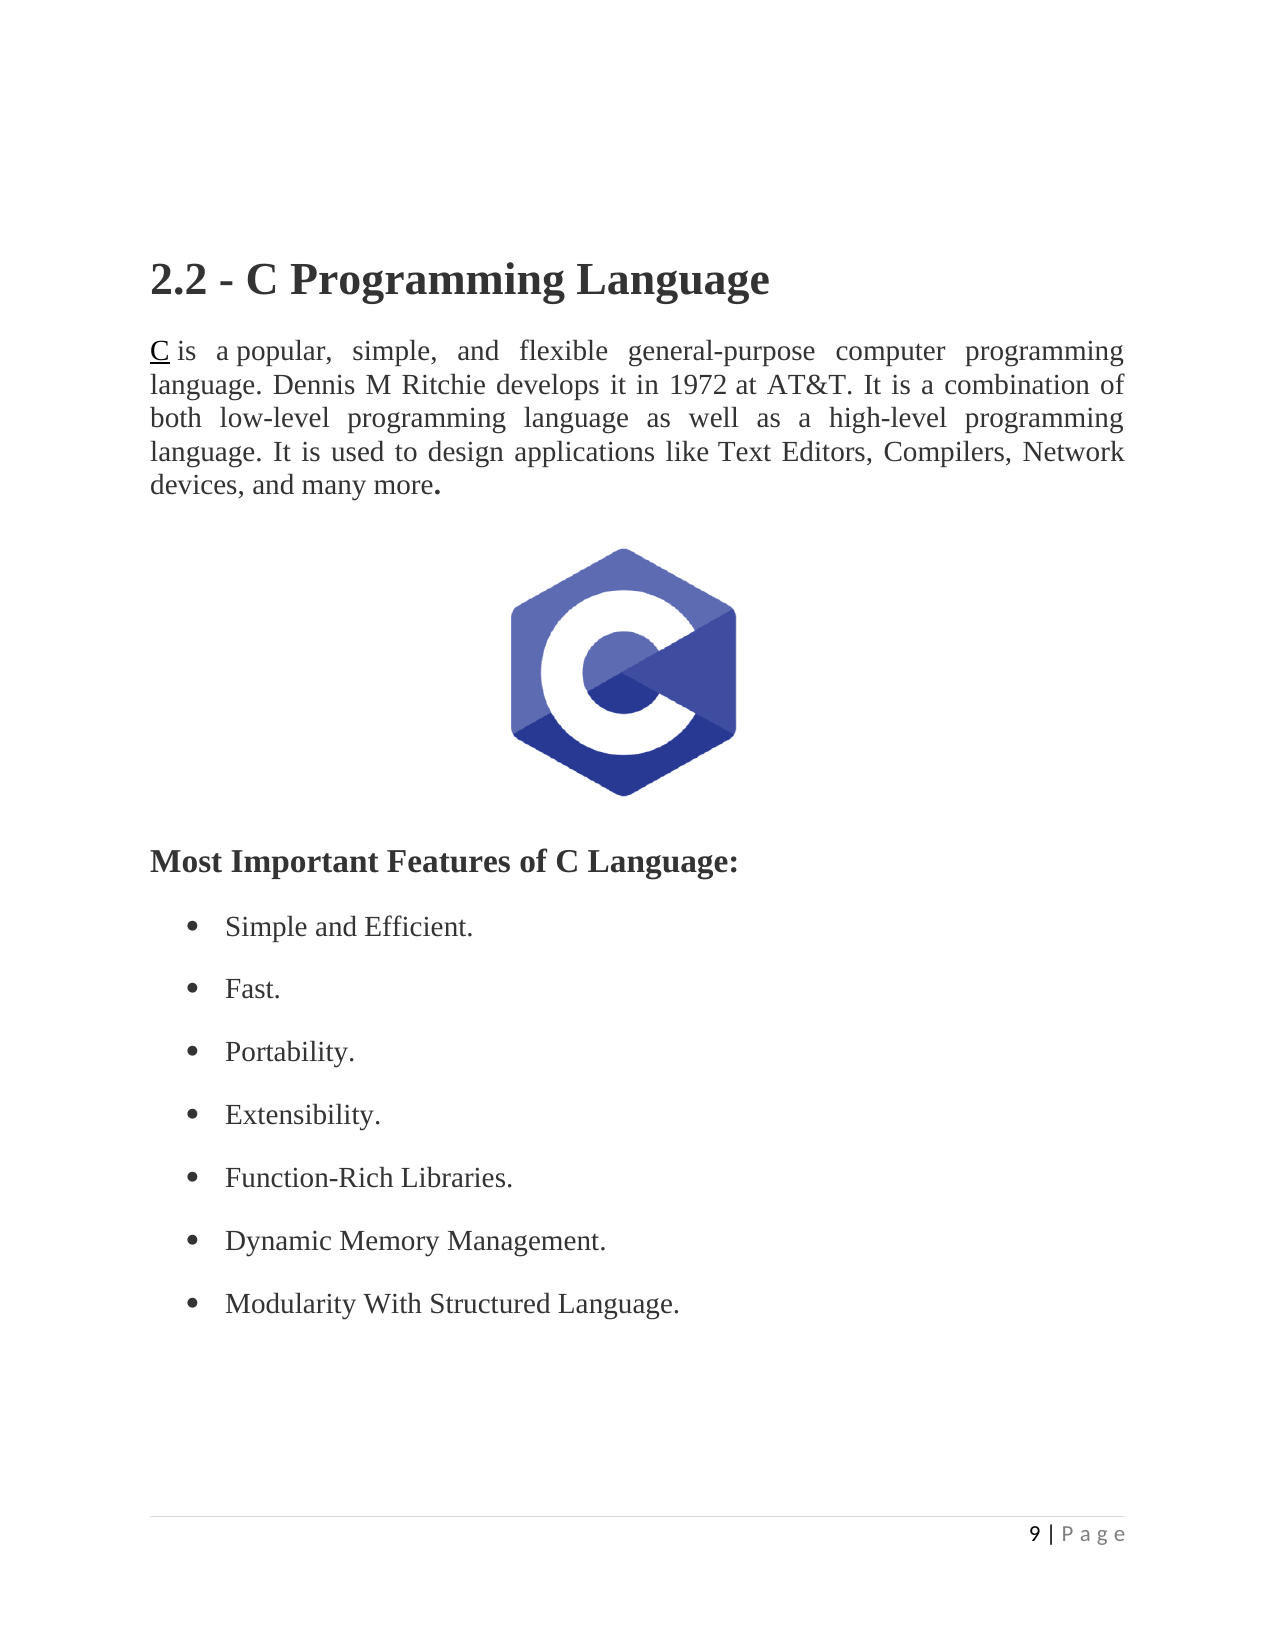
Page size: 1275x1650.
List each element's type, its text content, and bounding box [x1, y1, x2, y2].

list Dynamic Memory Management. [187, 1223, 1125, 1257]
list Portability. [187, 1034, 1125, 1068]
text C is a popular, simple, and flexible general-purpose computer programming language. Dennis M Ritchie develops it in 1972 at AT&T. It is a combination of both low-level programming language as well as a high-level programming language. It is used to design applications like Text Editors, Compilers, Network devices, and many more. [150, 333, 1125, 501]
list Simple and Efficient. [187, 909, 1125, 942]
text 2.2 - C Programming Language [150, 251, 1125, 304]
list Extensibility. [187, 1097, 1125, 1131]
list Fast. [187, 972, 1125, 1005]
list Modularity With Structured Language. [187, 1286, 1125, 1319]
picture [481, 530, 755, 813]
text Most Important Features of C Language: [150, 841, 1125, 880]
list Function-Rich Libraries. [187, 1160, 1125, 1194]
